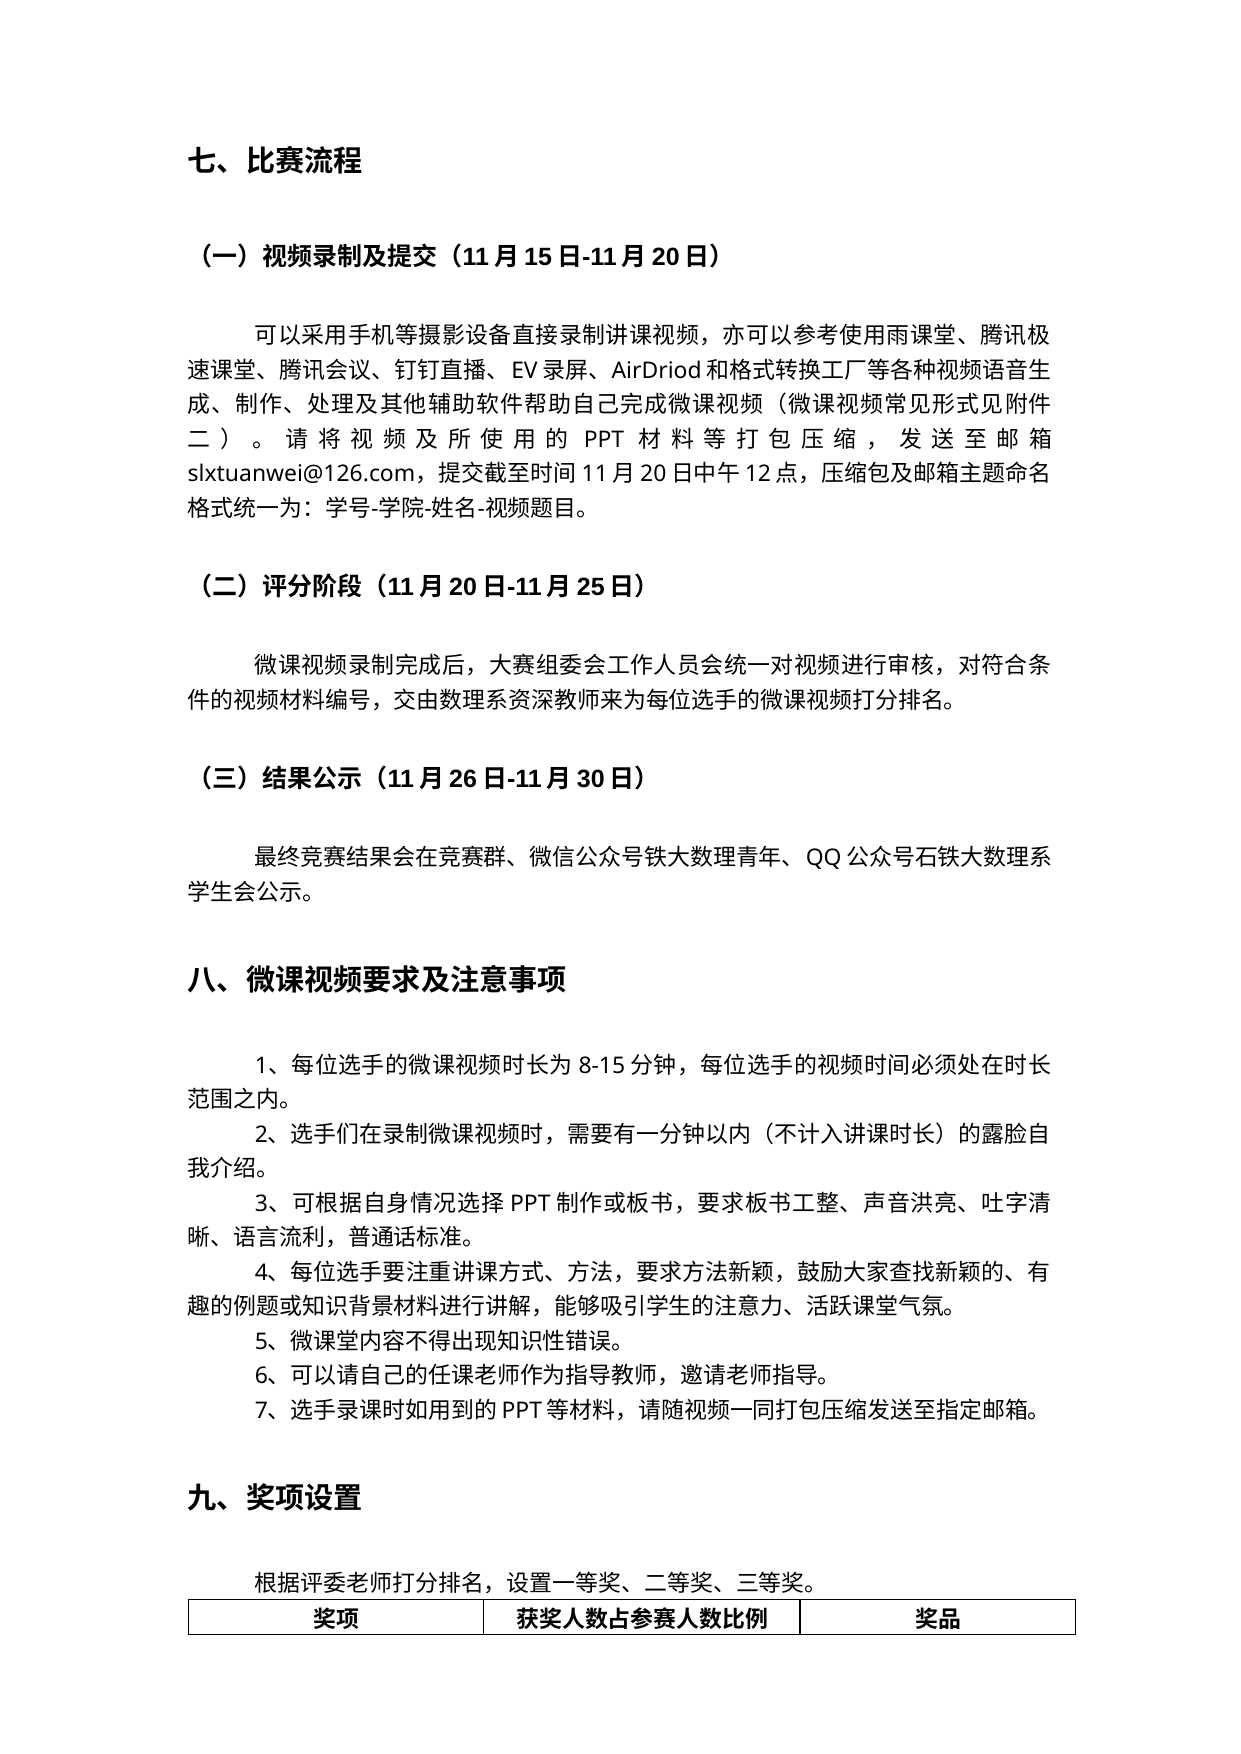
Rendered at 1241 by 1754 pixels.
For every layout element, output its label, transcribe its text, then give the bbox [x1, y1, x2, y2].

table_header 获奖人数占参赛人数比例 [484, 1600, 799, 1634]
text 2、选手们在录制微课视频时，需要有一分钟以内（不计入讲课时长）的露脸自我介绍。 [187, 1115, 1053, 1184]
subtitle 结果公示（11月26日-11月30日） [187, 742, 1053, 811]
text 微课视频录制完成后，大赛组委会工作人员会统一对视频进行审核，对符合条件的视频材料编号，交由数理系资深教师来为每位选手的微课视频打分排名。 [187, 646, 1053, 715]
table_header 奖项 [189, 1600, 483, 1634]
text 5、微课堂内容不得出现知识性错误。 [187, 1322, 1053, 1357]
text 可以采用手机等摄影设备直接录制讲课视频，亦可以参考使用雨课堂、腾讯极速课堂、腾讯会议、钉钉直播、EV录屏、AirDriod和格式转换工厂等各种视频语音生成、制作、处理及其他辅助软件帮助自己完成微课视频（微课视频常见形式见附件二）。请将视频及所使用的PPT材料等打包压缩，发送至邮箱slxtuanwei@126.com，提交截至时间11月20日中午12点，压缩包及邮箱主题命名格式统一为：学号-学院-姓名-视频题目。 [187, 316, 1053, 523]
table_header 奖品 [801, 1600, 1075, 1634]
subtitle 奖项设置 [187, 1461, 1053, 1530]
text 根据评委老师打分排名，设置一等奖、二等奖、三等奖。 [187, 1564, 1053, 1599]
text 4、每位选手要注重讲课方式、方法，要求方法新颖，鼓励大家查找新颖的、有趣的例题或知识背景材料进行讲解，能够吸引学生的注意力、活跃课堂气氛。 [187, 1253, 1053, 1322]
subtitle 视频录制及提交（11月15日-11月20日） [187, 220, 1053, 289]
subtitle 微课视频要求及注意事项 [187, 943, 1053, 1012]
text 最终竞赛结果会在竞赛群、微信公众号铁大数理青年、QQ公众号石铁大数理系学生会公示。 [187, 838, 1053, 907]
subtitle 比赛流程 [187, 124, 1053, 193]
text 7、选手录课时如用到的PPT等材料，请随视频一同打包压缩发送至指定邮箱。 [187, 1391, 1053, 1426]
text 6、可以请自己的任课老师作为指导教师，邀请老师指导。 [187, 1357, 1053, 1391]
text 3、可根据自身情况选择PPT制作或板书，要求板书工整、声音洪亮、吐字清晰、语言流利，普通话标准。 [187, 1184, 1053, 1253]
text 1、每位选手的微课视频时长为8-15分钟，每位选手的视频时间必须处在时长范围之内。 [187, 1046, 1053, 1115]
subtitle 评分阶段（11月20日-11月25日） [187, 550, 1053, 619]
